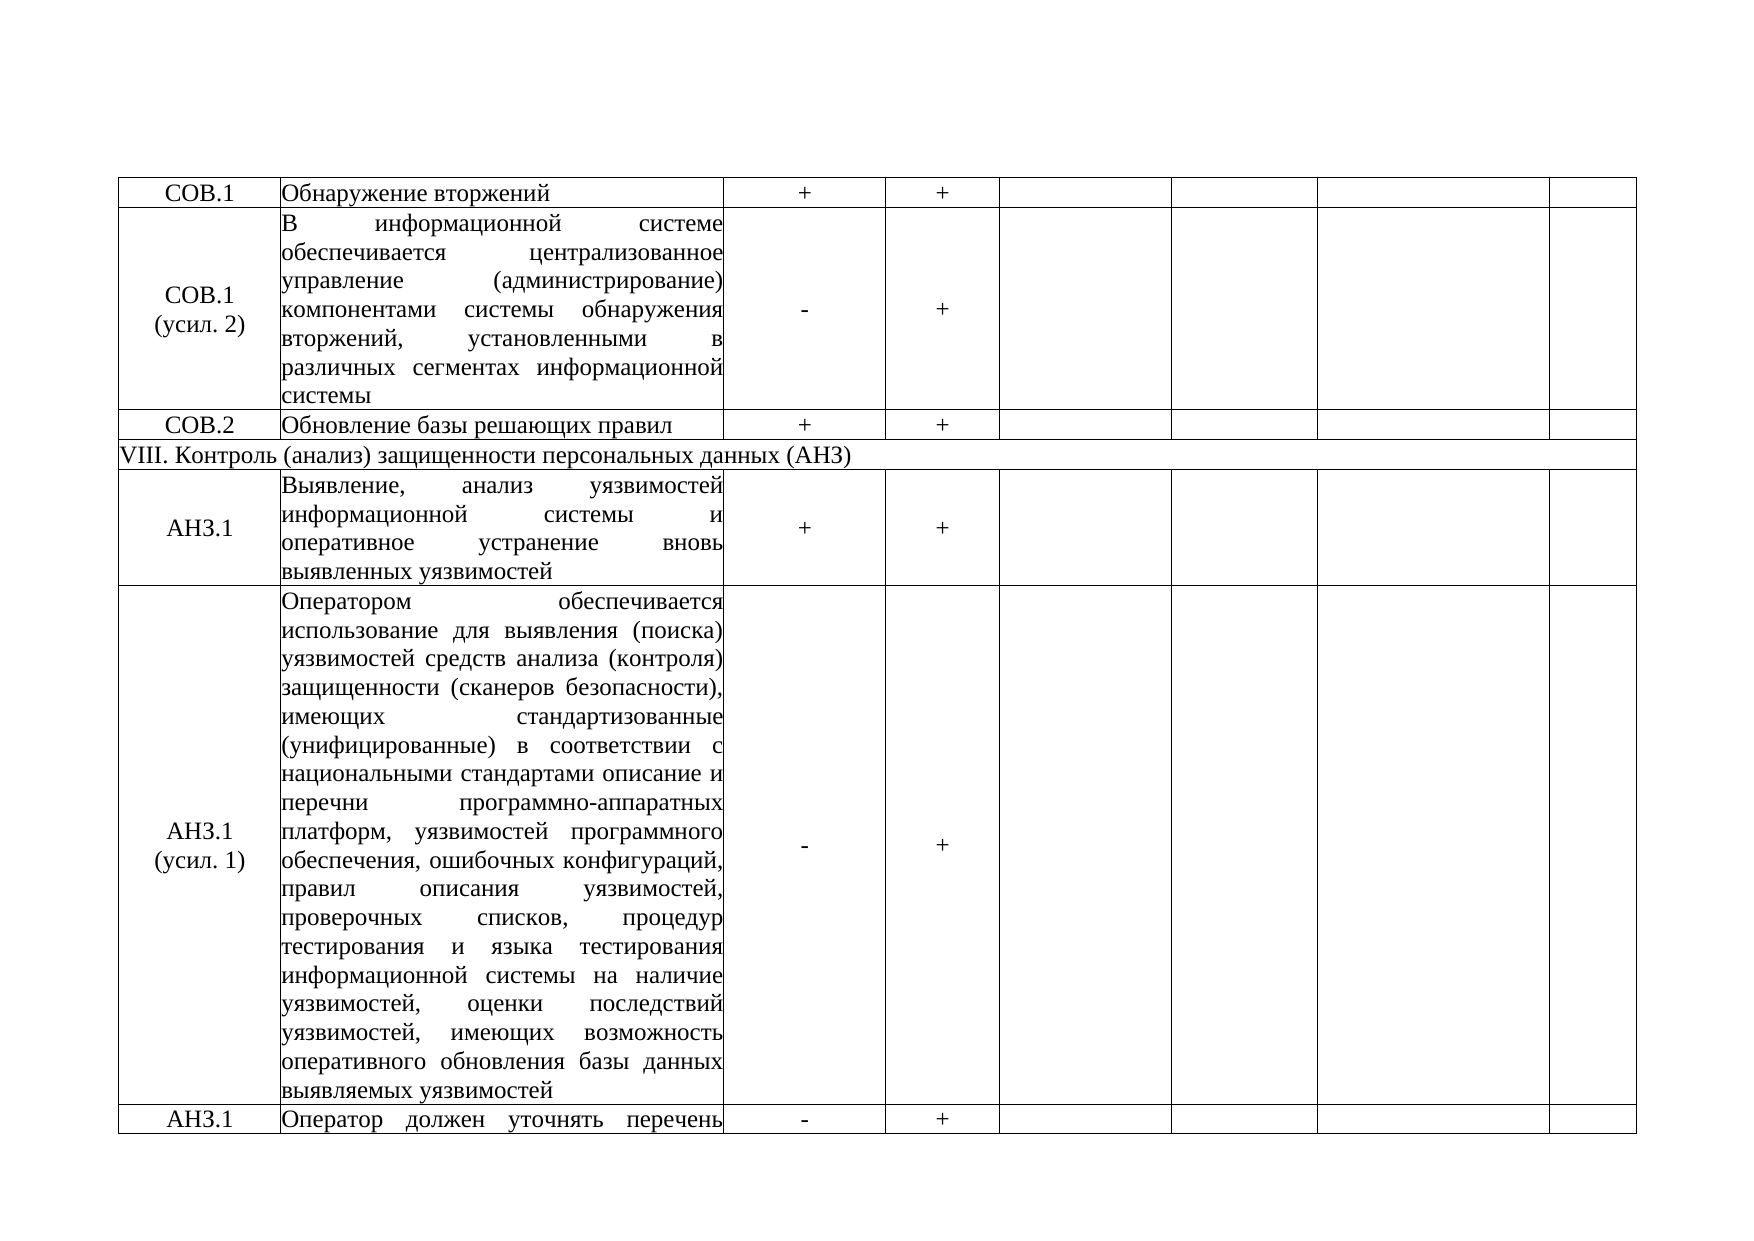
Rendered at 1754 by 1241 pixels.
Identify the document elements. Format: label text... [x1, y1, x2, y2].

table_cell Оператором обеспечивается использование для выявления (поиска) уязвимостей средств анализа (контроля) защищенности (сканеров безопасности), имеющих стандартизованные (унифицированные) в соответствии с национальными стандартами описание и перечни программно-аппаратных платформ, уязвимостей программного обеспечения, ошибочных конфигураций, правил описания уязвимостей, проверочных списков, процедур тестирования и языка тестирования информационной системы на наличие уязвимостей, оценки последствий уязвимостей, имеющих возможность оперативного обновления базы данных выявляемых уязвимостей [281, 586, 723, 1103]
table_cell + [886, 178, 999, 207]
table_cell [1318, 208, 1549, 409]
table_cell В информационной системе обеспечивается централизованное управление (администрирование) компонентами системы обнаружения вторжений, установленными в различных сегментах информационной системы [281, 208, 723, 409]
table_cell СОВ.2 [119, 410, 280, 439]
table_cell + [886, 208, 999, 409]
table_cell Выявление, анализ уязвимостей информационной системы и оперативное устранение вновь выявленных уязвимостей [281, 470, 723, 585]
table_cell + [886, 470, 999, 585]
table_cell + [724, 178, 885, 207]
table_cell - [724, 586, 885, 1103]
table_cell СОВ.1 [119, 178, 280, 207]
table_cell [1000, 586, 1171, 1103]
table_cell + [886, 410, 999, 439]
table_cell [1000, 208, 1171, 409]
table_cell [1550, 586, 1636, 1103]
table_cell + [886, 586, 999, 1103]
table_cell [1550, 1105, 1636, 1133]
table_cell - [724, 1105, 885, 1133]
table_cell [1318, 410, 1549, 439]
table_cell + [724, 410, 885, 439]
table_cell СОВ.1 (усил. 2) [119, 208, 280, 409]
table_cell + [724, 470, 885, 585]
table_cell VIII. Контроль (анализ) защищенности персональных данных (АНЗ) [119, 440, 1636, 469]
table_cell [1550, 178, 1636, 207]
table_cell [1318, 586, 1549, 1103]
table_cell [1318, 1105, 1549, 1133]
table_cell [1550, 470, 1636, 585]
table_cell [1172, 178, 1317, 207]
table_cell [1000, 470, 1171, 585]
table_cell [1172, 208, 1317, 409]
table_cell [1550, 208, 1636, 409]
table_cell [281, 1105, 723, 1133]
table_cell [1000, 410, 1171, 439]
table_cell АНЗ.1 (усил. 2) [119, 1105, 280, 1133]
table_cell [1000, 1105, 1171, 1133]
table_cell Обновление базы решающих правил [281, 410, 723, 439]
table_cell [1550, 410, 1636, 439]
table_cell - [724, 208, 885, 409]
table_cell [1000, 178, 1171, 207]
table_cell [1172, 586, 1317, 1103]
table_cell [1318, 178, 1549, 207]
table_cell [1172, 1105, 1317, 1133]
table_cell [1318, 470, 1549, 585]
table_cell Обнаружение вторжений [281, 178, 723, 207]
table_cell + [886, 1105, 999, 1133]
table_cell АНЗ.1 [119, 470, 280, 585]
table_cell [1172, 470, 1317, 585]
table_cell [1172, 410, 1317, 439]
table_cell АНЗ.1 (усил. 1) [119, 586, 280, 1103]
